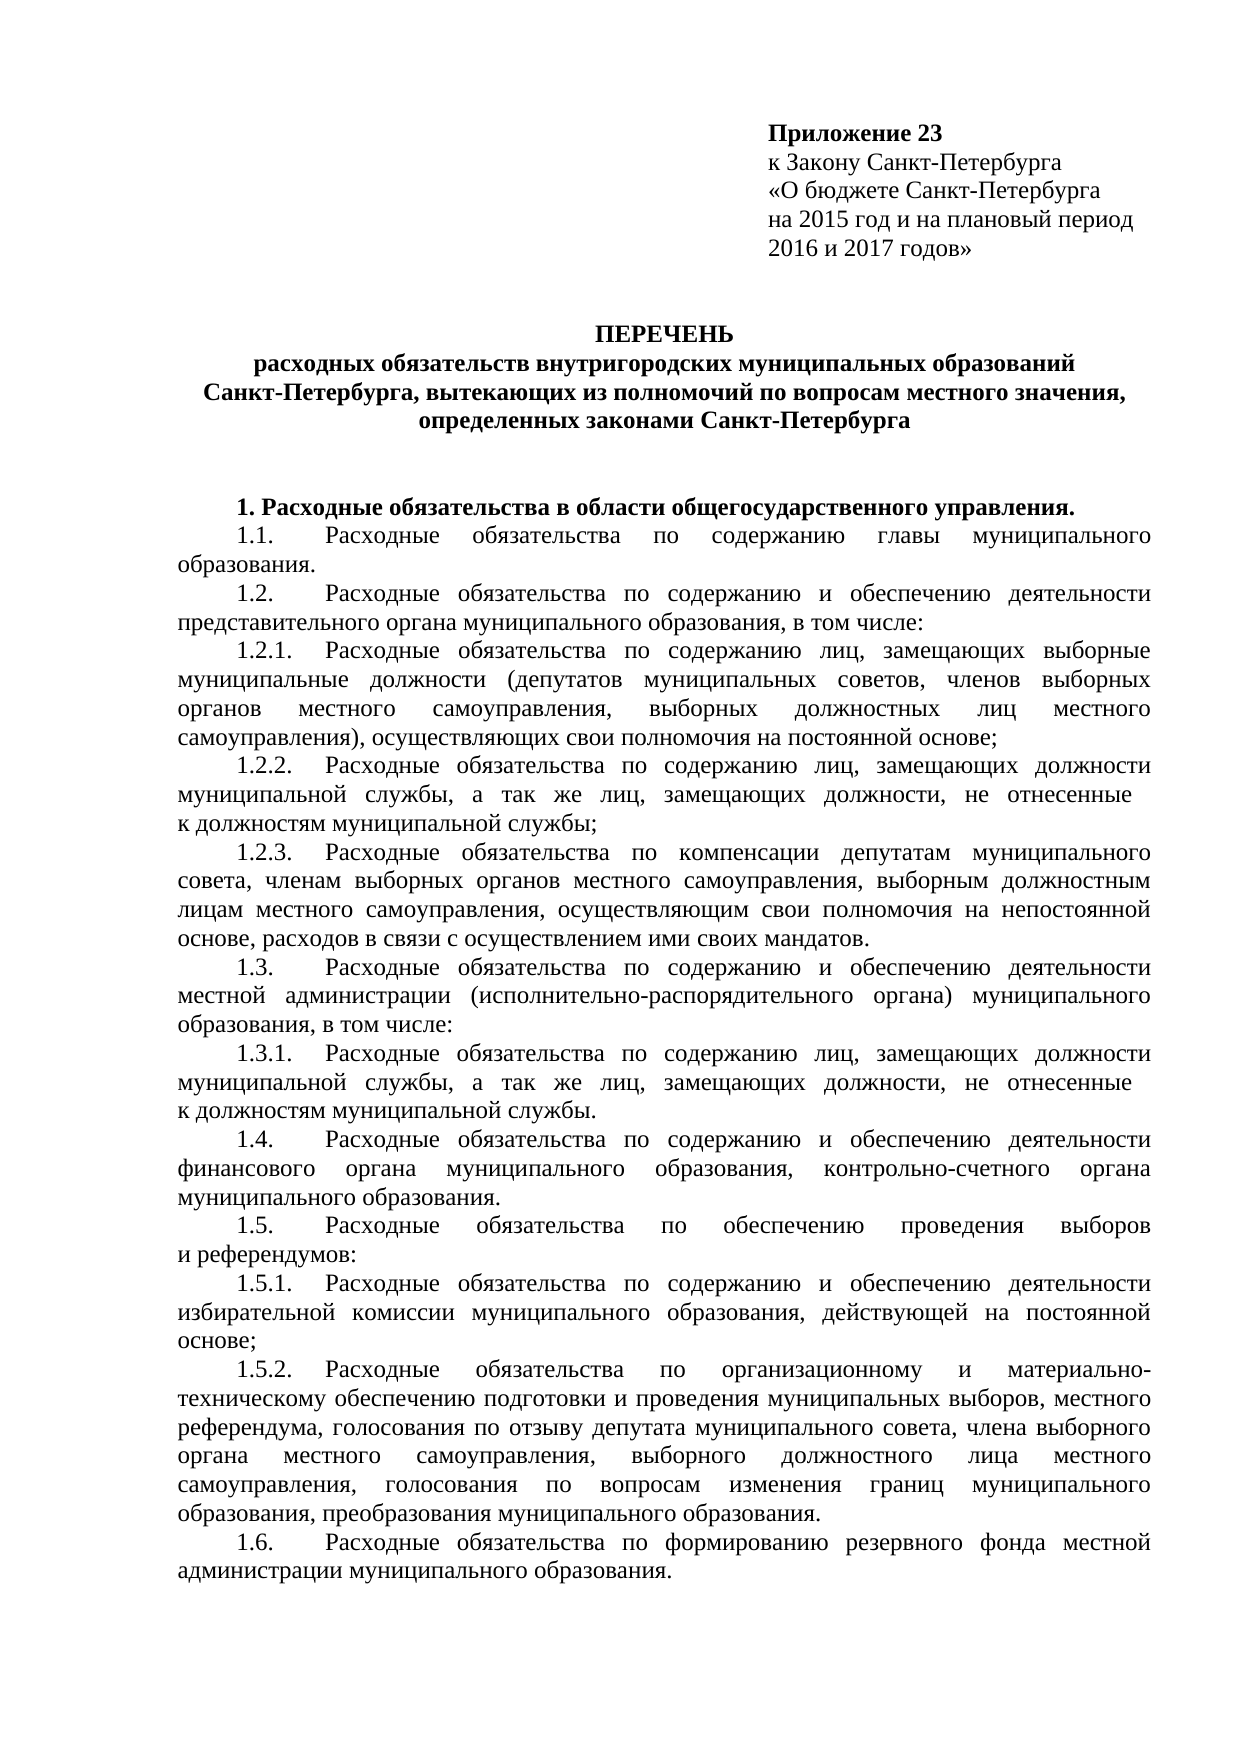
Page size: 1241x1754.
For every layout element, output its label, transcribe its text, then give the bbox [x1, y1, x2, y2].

text Перечень [177, 319, 1152, 348]
list Расходные обязательства по компенсации депутатам муниципального совета, членам выборных органов местного самоуправления, выборным должностным лицам местного самоуправления, осуществляющим свои полномочия на непостоянной основе, расходов в связи с осуществлением ими своих мандатов. [177, 837, 1152, 952]
list Расходные обязательства по содержанию и обеспечению деятельности представительного органа муниципального образования, в том числе: [177, 578, 1152, 636]
list 1. Расходные обязательства в области общегосударственного управления. [177, 492, 1152, 521]
list Расходные обязательства по содержанию главы муниципального образования. [177, 521, 1152, 578]
text Приложение 23 [768, 118, 1152, 147]
list Расходные обязательства по обеспечению проведения выборов и референдумов: [177, 1211, 1152, 1268]
text «О бюджете Санкт-Петербурга на 2015 год и на плановый период 2016 и 2017 годов» [768, 176, 1152, 262]
list Расходные обязательства по содержанию лиц, замещающих должности муниципальной службы, а так же лиц, замещающих должности, не отнесенные к должностям муниципальной службы; [177, 751, 1152, 837]
list Расходные обязательства по содержанию и обеспечению деятельности финансового органа муниципального образования, контрольно-счетного органа муниципального образования. [177, 1124, 1152, 1211]
list Расходные обязательства по содержанию и обеспечению деятельности избирательной комиссии муниципального образования, действующей на постоянной основе; [177, 1268, 1152, 1354]
list Расходные обязательства по содержанию и обеспечению деятельности местной администрации (исполнительно-распорядительного органа) муниципального образования, в том числе: [177, 952, 1152, 1038]
list Расходные обязательства по организационному и материально-техническому обеспечению подготовки и проведения муниципальных выборов, местного референдума, голосования по отзыву депутата муниципального совета, члена выборного органа местного самоуправления, выборного должностного лица местного самоуправления, голосования по вопросам изменения границ муниципального образования, преобразования муниципального образования. [177, 1354, 1152, 1527]
list Расходные обязательства по содержанию лиц, замещающих выборные муниципальные должности (депутатов муниципальных советов, членов выборных органов местного самоуправления, выборных должностных лиц местного самоуправления), осуществляющих свои полномочия на постоянной основе; [177, 636, 1152, 751]
list Расходные обязательства по содержанию лиц, замещающих должности муниципальной службы, а так же лиц, замещающих должности, не отнесенные к должностям муниципальной службы. [177, 1038, 1152, 1124]
text расходных обязательств внутригородских муниципальных образований Санкт-Петербурга, вытекающих из полномочий по вопросам местного значения, определенных законами Санкт-Петербурга [177, 348, 1152, 434]
list Расходные обязательства по формированию резервного фонда местной администрации муниципального образования. [177, 1527, 1152, 1584]
text к Закону Санкт-Петербурга [768, 147, 1152, 176]
